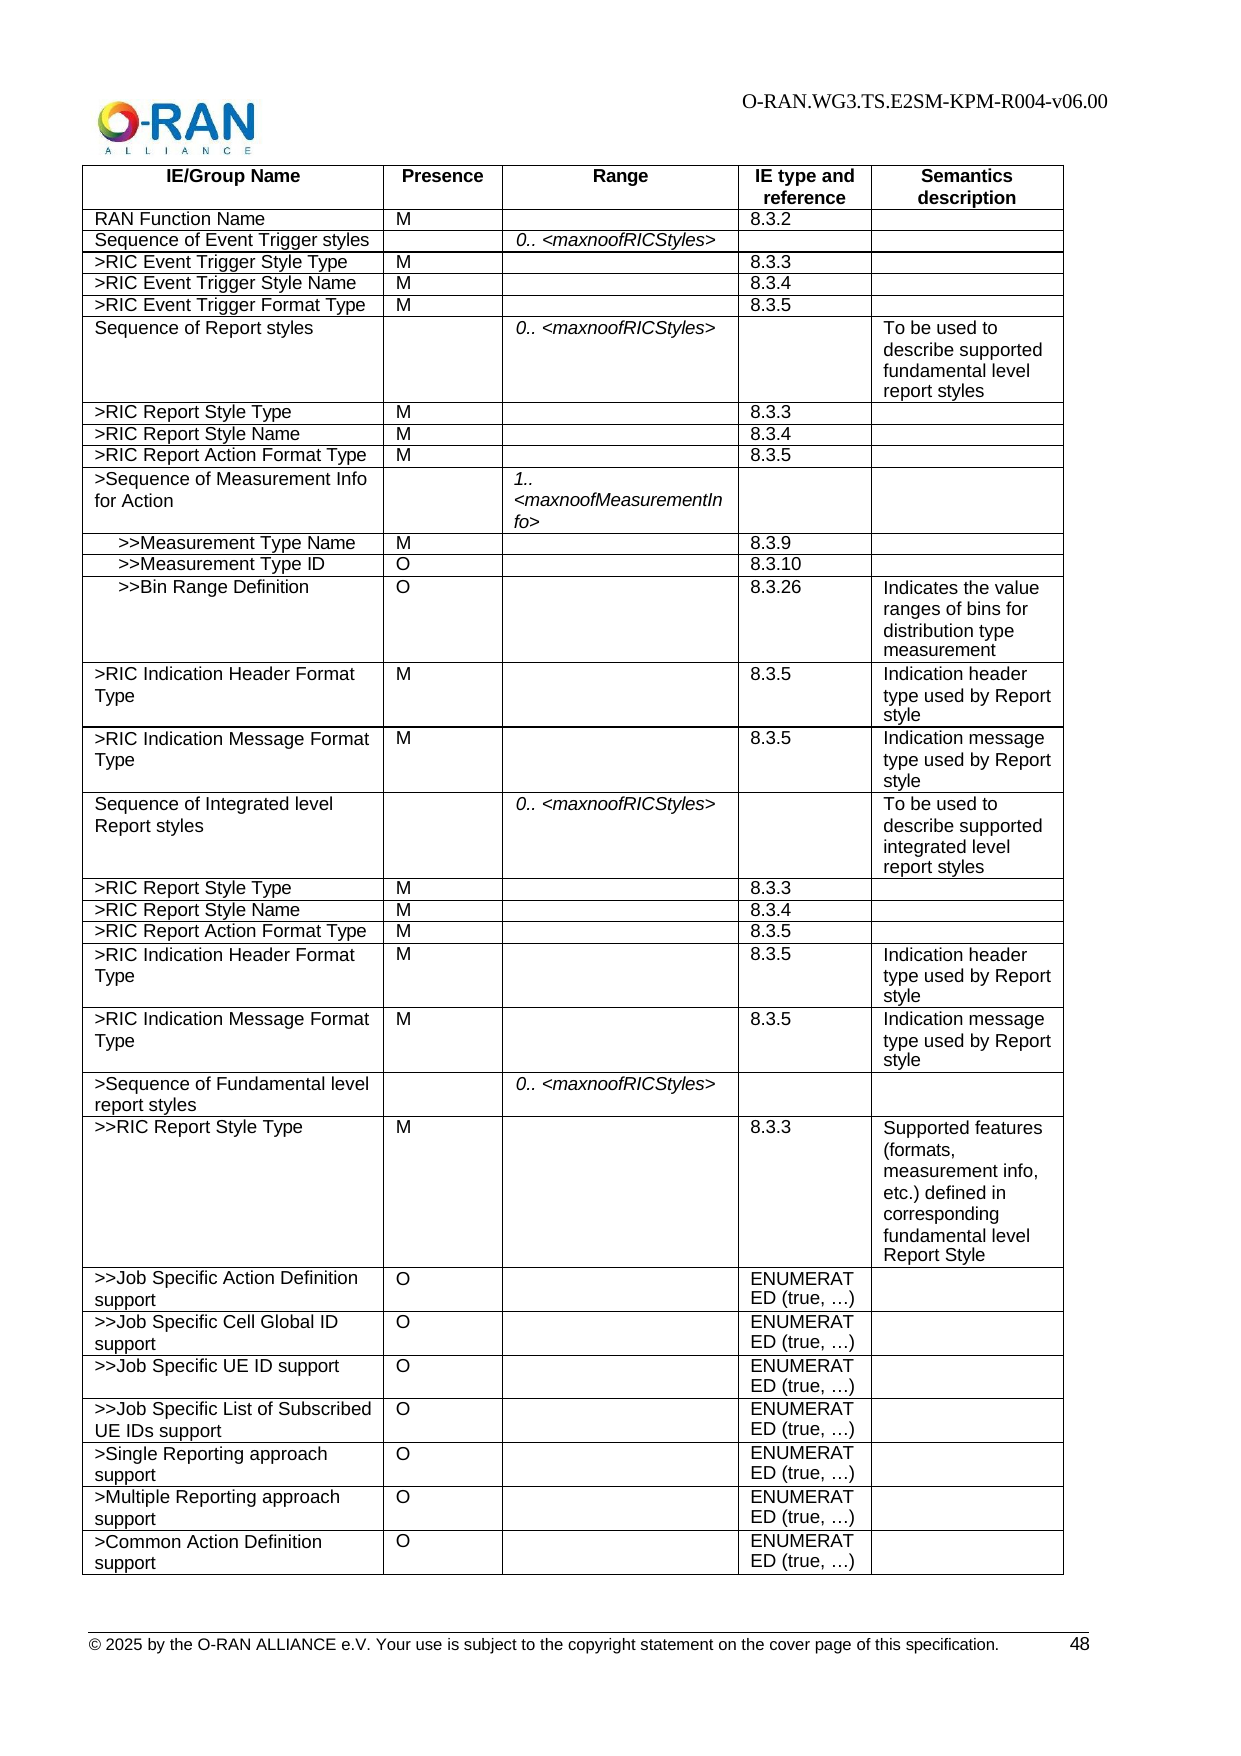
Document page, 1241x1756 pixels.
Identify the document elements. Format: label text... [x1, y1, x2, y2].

table_cell [503, 425, 738, 445]
table_cell M [384, 296, 502, 316]
table_cell RAN Function Name [83, 210, 383, 230]
table_cell [872, 901, 1063, 921]
table_cell ENUMERAT ED (true, …) [739, 1531, 871, 1574]
table_cell O [384, 1531, 502, 1574]
table_cell [503, 577, 738, 662]
table_cell To be used to describe supported integrated level report styles [872, 793, 1063, 878]
table_cell [503, 728, 738, 792]
table_cell [872, 403, 1063, 424]
table_cell M [384, 663, 502, 726]
table_cell Indication header type used by Report style [872, 663, 1063, 726]
table_cell 8.3.2 [739, 210, 871, 230]
table_cell [872, 1399, 1063, 1442]
table_cell >>Job Specific Action Definition support [83, 1268, 383, 1311]
table_cell [384, 231, 502, 251]
table_cell 1.. <maxnoofMeasurementIn fo> [503, 468, 738, 533]
table_cell 8.3.5 [739, 922, 871, 942]
table_cell [872, 210, 1063, 230]
table_cell [872, 231, 1063, 251]
table_cell [872, 253, 1063, 273]
table_header IE type and reference [739, 166, 871, 208]
table_cell [503, 1356, 738, 1397]
table_cell [872, 922, 1063, 942]
table_cell O [384, 1399, 502, 1442]
table_cell 8.3.9 [739, 534, 871, 554]
table_cell O [384, 1487, 502, 1530]
table_cell [503, 1117, 738, 1267]
table_cell M [384, 210, 502, 230]
table_cell >>Bin Range Definition [83, 577, 383, 662]
table_cell >RIC Indication Message Format Type [83, 728, 383, 792]
table_cell ENUMERAT ED (true, …) [739, 1356, 871, 1397]
table_header Presence [384, 166, 502, 208]
table_cell 8.3.3 [739, 403, 871, 424]
table_cell 8.3.4 [739, 274, 871, 294]
table_cell 8.3.5 [739, 1008, 871, 1072]
table_cell M [384, 446, 502, 467]
table_cell Sequence of Event Trigger styles [83, 231, 383, 251]
table_cell [384, 317, 502, 402]
table_cell [503, 555, 738, 576]
table_cell 8.3.4 [739, 425, 871, 445]
table_cell [872, 534, 1063, 554]
table_cell >RIC Event Trigger Format Type [83, 296, 383, 316]
table_cell [503, 534, 738, 554]
table_cell [872, 1268, 1063, 1311]
table_cell Sequence of Report styles [83, 317, 383, 402]
table_cell 8.3.26 [739, 577, 871, 662]
table_cell O [384, 1356, 502, 1397]
table_cell [503, 1487, 738, 1530]
table_cell M [384, 253, 502, 273]
table_cell [872, 425, 1063, 445]
table_cell >RIC Event Trigger Style Name [83, 274, 383, 294]
table_cell >>Job Specific UE ID support [83, 1356, 383, 1397]
table_cell [503, 1312, 738, 1354]
table_cell Indication message type used by Report style [872, 1008, 1063, 1072]
table_cell [503, 922, 738, 942]
table_cell 8.3.3 [739, 253, 871, 273]
table_cell >RIC Report Action Format Type [83, 922, 383, 942]
table_cell >RIC Event Trigger Style Type [83, 253, 383, 273]
table_cell [503, 253, 738, 273]
table_cell >RIC Indication Header Format Type [83, 944, 383, 1007]
table_cell 8.3.10 [739, 555, 871, 576]
table_cell O [384, 1443, 502, 1486]
table_cell 8.3.3 [739, 1117, 871, 1267]
table_cell >>Measurement Type Name [83, 534, 383, 554]
table_cell M [384, 728, 502, 792]
table_cell >RIC Report Style Name [83, 901, 383, 921]
table_cell ENUMERAT ED (true, …) [739, 1268, 871, 1311]
table_cell >Multiple Reporting approach support [83, 1487, 383, 1530]
table_cell 0.. <maxnoofRICStyles> [503, 231, 738, 251]
table_cell M [384, 944, 502, 1007]
table_cell >>Job Specific List of Subscribed UE IDs support [83, 1399, 383, 1442]
table_header IE/Group Name [83, 166, 383, 208]
table_cell Indication header type used by Report style [872, 944, 1063, 1007]
table_cell 8.3.5 [739, 663, 871, 726]
table_cell 0.. <maxnoofRICStyles> [503, 317, 738, 402]
table_cell [872, 1443, 1063, 1486]
table_cell 8.3.5 [739, 446, 871, 467]
table_cell 8.3.5 [739, 728, 871, 792]
table_cell ENUMERAT ED (true, …) [739, 1312, 871, 1354]
table_cell >Single Reporting approach support [83, 1443, 383, 1486]
table_cell ENUMERAT ED (true, …) [739, 1399, 871, 1442]
table_cell [503, 446, 738, 467]
table_cell >RIC Report Style Type [83, 879, 383, 899]
table_cell >>RIC Report Style Type [83, 1117, 383, 1267]
table_cell [503, 1399, 738, 1442]
table_cell [503, 901, 738, 921]
table_cell To be used to describe supported fundamental level report styles [872, 317, 1063, 402]
table_cell [384, 1073, 502, 1116]
table_cell [739, 317, 871, 402]
table_cell [739, 793, 871, 878]
table_cell O [384, 1312, 502, 1354]
table_cell >>Measurement Type ID [83, 555, 383, 576]
table_cell ENUMERAT ED (true, …) [739, 1443, 871, 1486]
table_cell [503, 403, 738, 424]
table_cell M [384, 534, 502, 554]
table_cell 8.3.3 [739, 879, 871, 899]
table_cell >Sequence of Fundamental level report styles [83, 1073, 383, 1116]
table_cell [872, 879, 1063, 899]
table_cell [503, 944, 738, 1007]
table_cell [503, 1443, 738, 1486]
table_cell O [384, 555, 502, 576]
table_cell 8.3.5 [739, 296, 871, 316]
table_cell >RIC Report Style Type [83, 403, 383, 424]
table_cell [872, 1312, 1063, 1354]
table_cell O [384, 577, 502, 662]
table_cell [503, 1008, 738, 1072]
table_cell [872, 446, 1063, 467]
table_cell >Common Action Definition support [83, 1531, 383, 1574]
table_cell M [384, 1008, 502, 1072]
table_cell ENUMERAT ED (true, …) [739, 1487, 871, 1530]
table_cell 8.3.5 [739, 944, 871, 1007]
table_cell Supported features (formats, measurement info, etc.) defined in corresponding fundamental level Report Style [872, 1117, 1063, 1267]
table_cell [872, 555, 1063, 576]
table_cell [739, 231, 871, 251]
table_cell >RIC Indication Header Format Type [83, 663, 383, 726]
table_cell 8.3.4 [739, 901, 871, 921]
table_cell M [384, 922, 502, 942]
table_cell M [384, 274, 502, 294]
table_cell [503, 210, 738, 230]
table_cell [503, 1531, 738, 1574]
table_cell [503, 1268, 738, 1311]
table_cell [872, 1073, 1063, 1116]
table_header Range [503, 166, 738, 208]
table_cell [503, 274, 738, 294]
table_cell Indication message type used by Report style [872, 728, 1063, 792]
table_cell [872, 1487, 1063, 1530]
table_cell Sequence of Integrated level Report styles [83, 793, 383, 878]
table_cell 0.. <maxnoofRICStyles> [503, 1073, 738, 1116]
table_cell M [384, 425, 502, 445]
table_cell M [384, 879, 502, 899]
table_cell >RIC Indication Message Format Type [83, 1008, 383, 1072]
table_cell M [384, 1117, 502, 1267]
table_cell [503, 879, 738, 899]
table_cell >>Job Specific Cell Global ID support [83, 1312, 383, 1354]
table_cell [872, 296, 1063, 316]
table_cell 0.. <maxnoofRICStyles> [503, 793, 738, 878]
table_header Semantics description [872, 166, 1063, 208]
table_cell [872, 274, 1063, 294]
table_cell [872, 468, 1063, 533]
table_cell Indicates the value ranges of bins for distribution type measurement [872, 577, 1063, 662]
picture [90, 99, 263, 160]
table_cell [384, 468, 502, 533]
table_cell [872, 1531, 1063, 1574]
table_cell [739, 468, 871, 533]
table_cell >Sequence of Measurement Info for Action [83, 468, 383, 533]
table_cell [503, 663, 738, 726]
table_cell O [384, 1268, 502, 1311]
table_cell >RIC Report Style Name [83, 425, 383, 445]
table_cell [872, 1356, 1063, 1397]
table_cell >RIC Report Action Format Type [83, 446, 383, 467]
table_cell [739, 1073, 871, 1116]
table_cell [503, 296, 738, 316]
table_cell M [384, 901, 502, 921]
table_cell M [384, 403, 502, 424]
table_cell [384, 793, 502, 878]
